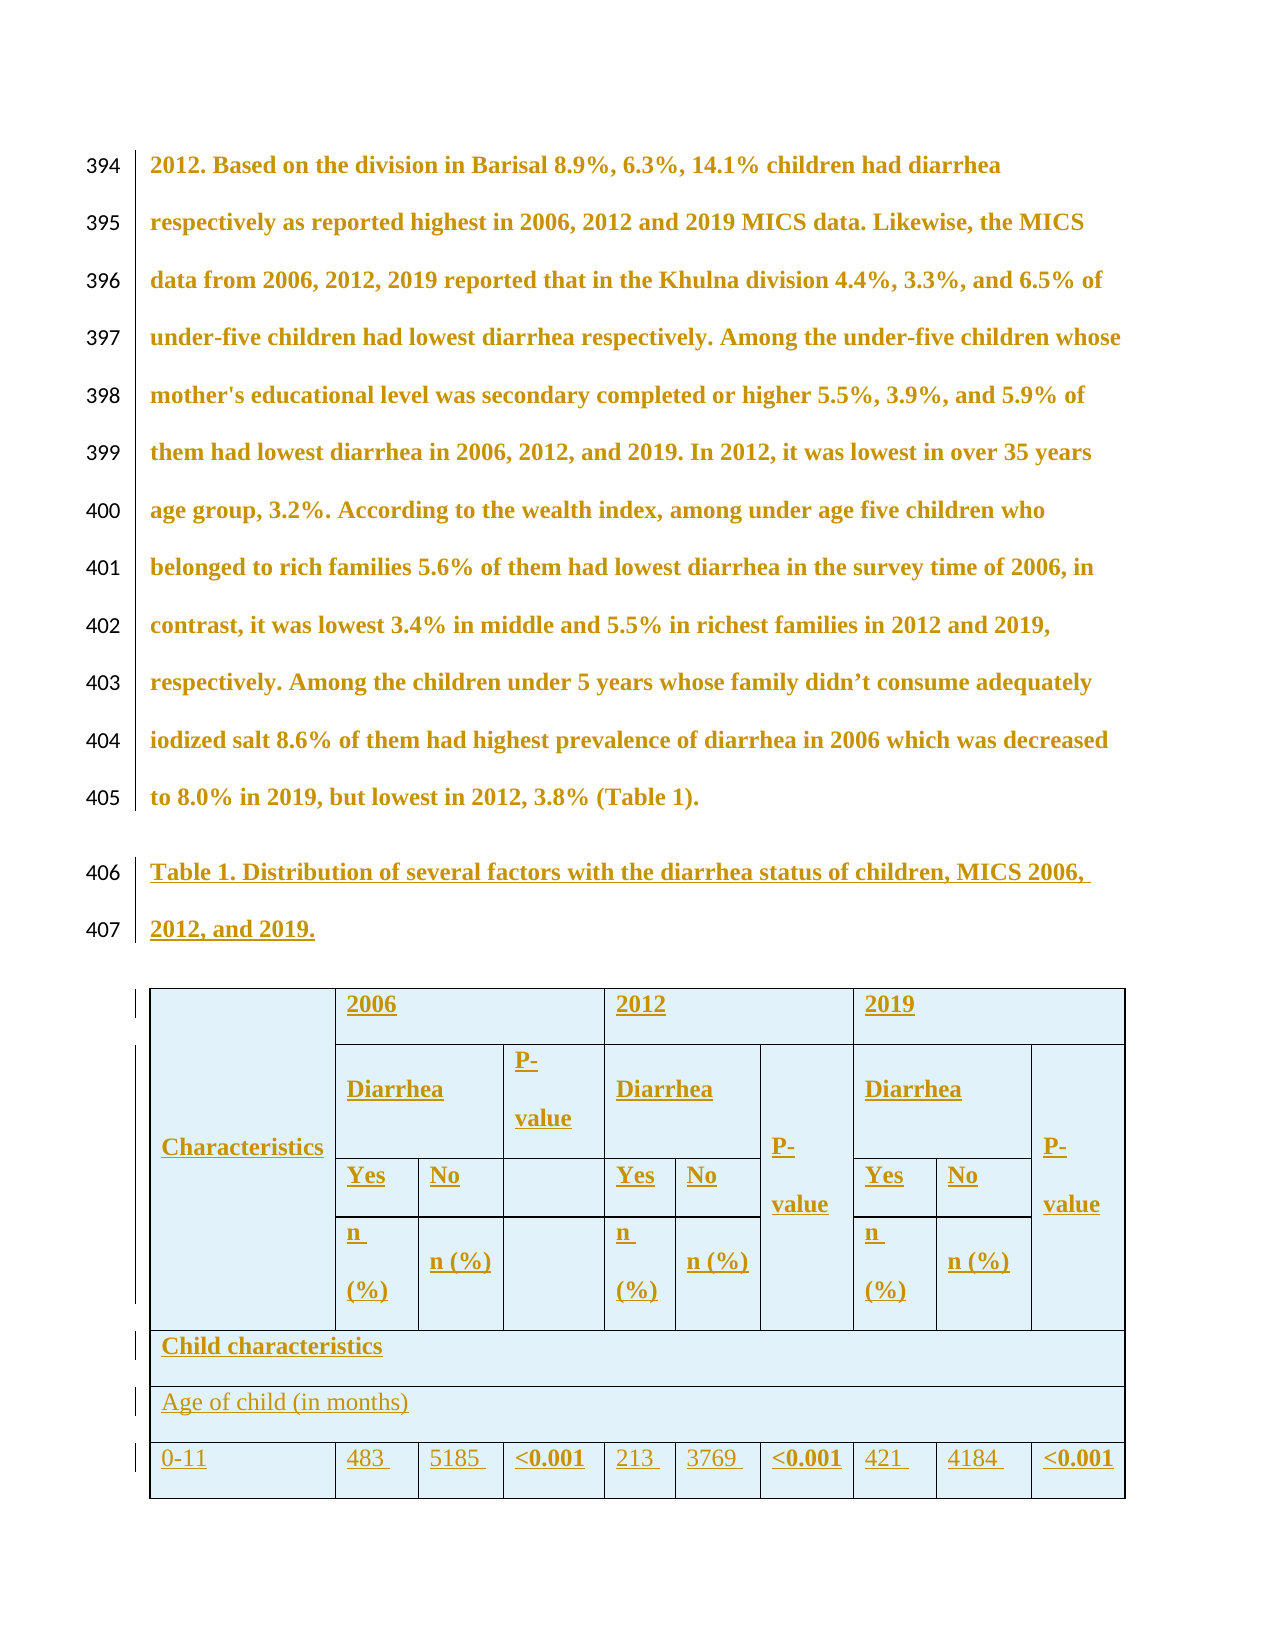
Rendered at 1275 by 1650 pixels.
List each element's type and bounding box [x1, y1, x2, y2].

text [150, 150, 1125, 811]
